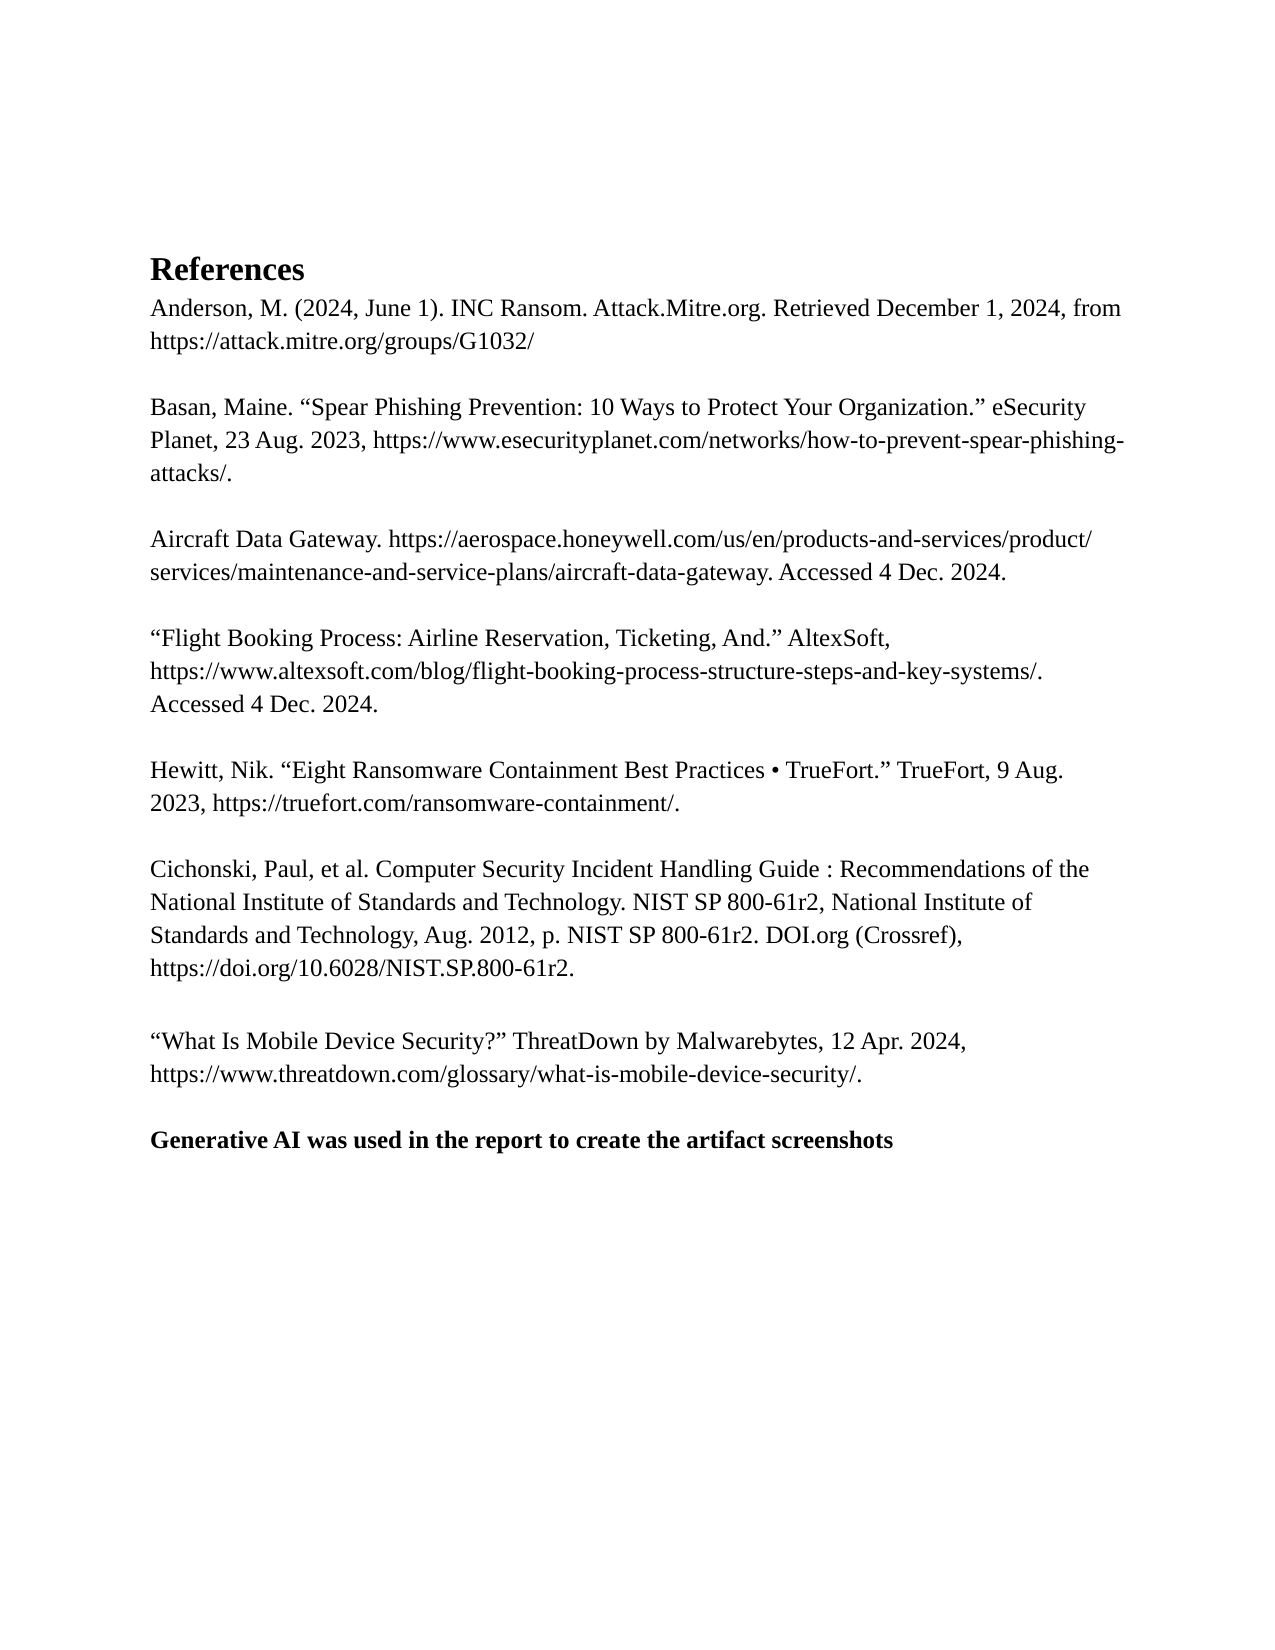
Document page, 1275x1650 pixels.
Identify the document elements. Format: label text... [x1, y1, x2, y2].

text Generative AI was used in the report to create the artifact screenshots [150, 1125, 1125, 1153]
text Cichonski, Paul, et al. Computer Security Incident Handling Guide : Recommendations of the National Institute of Standards and Technology. NIST SP 800-61r2, National Institute of Standards and Technology, Aug. 2012, p. NIST SP 800-61r2. DOI.org (Crossref), https://doi.org/10.6028/NIST.SP.800-61r2. “What Is Mobile Device Security?” ThreatDown by Malwarebytes, 12 Apr. 2024, https://www.threatdown.com/glossary/what-is-mobile-device-security/. [150, 854, 1125, 1087]
text References [150, 249, 1125, 287]
text Aircraft Data Gateway. https://aerospace.honeywell.com/us/en/products-and-services/product/services/maintenance-and-service-plans/aircraft-data-gateway. Accessed 4 Dec. 2024. [150, 524, 1125, 586]
text Hewitt, Nik. “Eight Ransomware Containment Best Practices • TrueFort.” TrueFort, 9 Aug. 2023, https://truefort.com/ransomware-containment/. [150, 755, 1125, 817]
text Anderson, M. (2024, June 1). INC Ransom. Attack.Mitre.org. Retrieved December 1, 2024, from https://attack.mitre.org/groups/G1032/ [150, 293, 1125, 355]
text “Flight Booking Process: Airline Reservation, Ticketing, And.” AltexSoft, https://www.altexsoft.com/blog/flight-booking-process-structure-steps-and-key-systems/. Accessed 4 Dec. 2024. [150, 623, 1125, 718]
text Basan, Maine. “Spear Phishing Prevention: 10 Ways to Protect Your Organization.” eSecurity Planet, 23 Aug. 2023, https://www.esecurityplanet.com/networks/how-to-prevent-spear-phishing-attacks/. [150, 392, 1125, 487]
